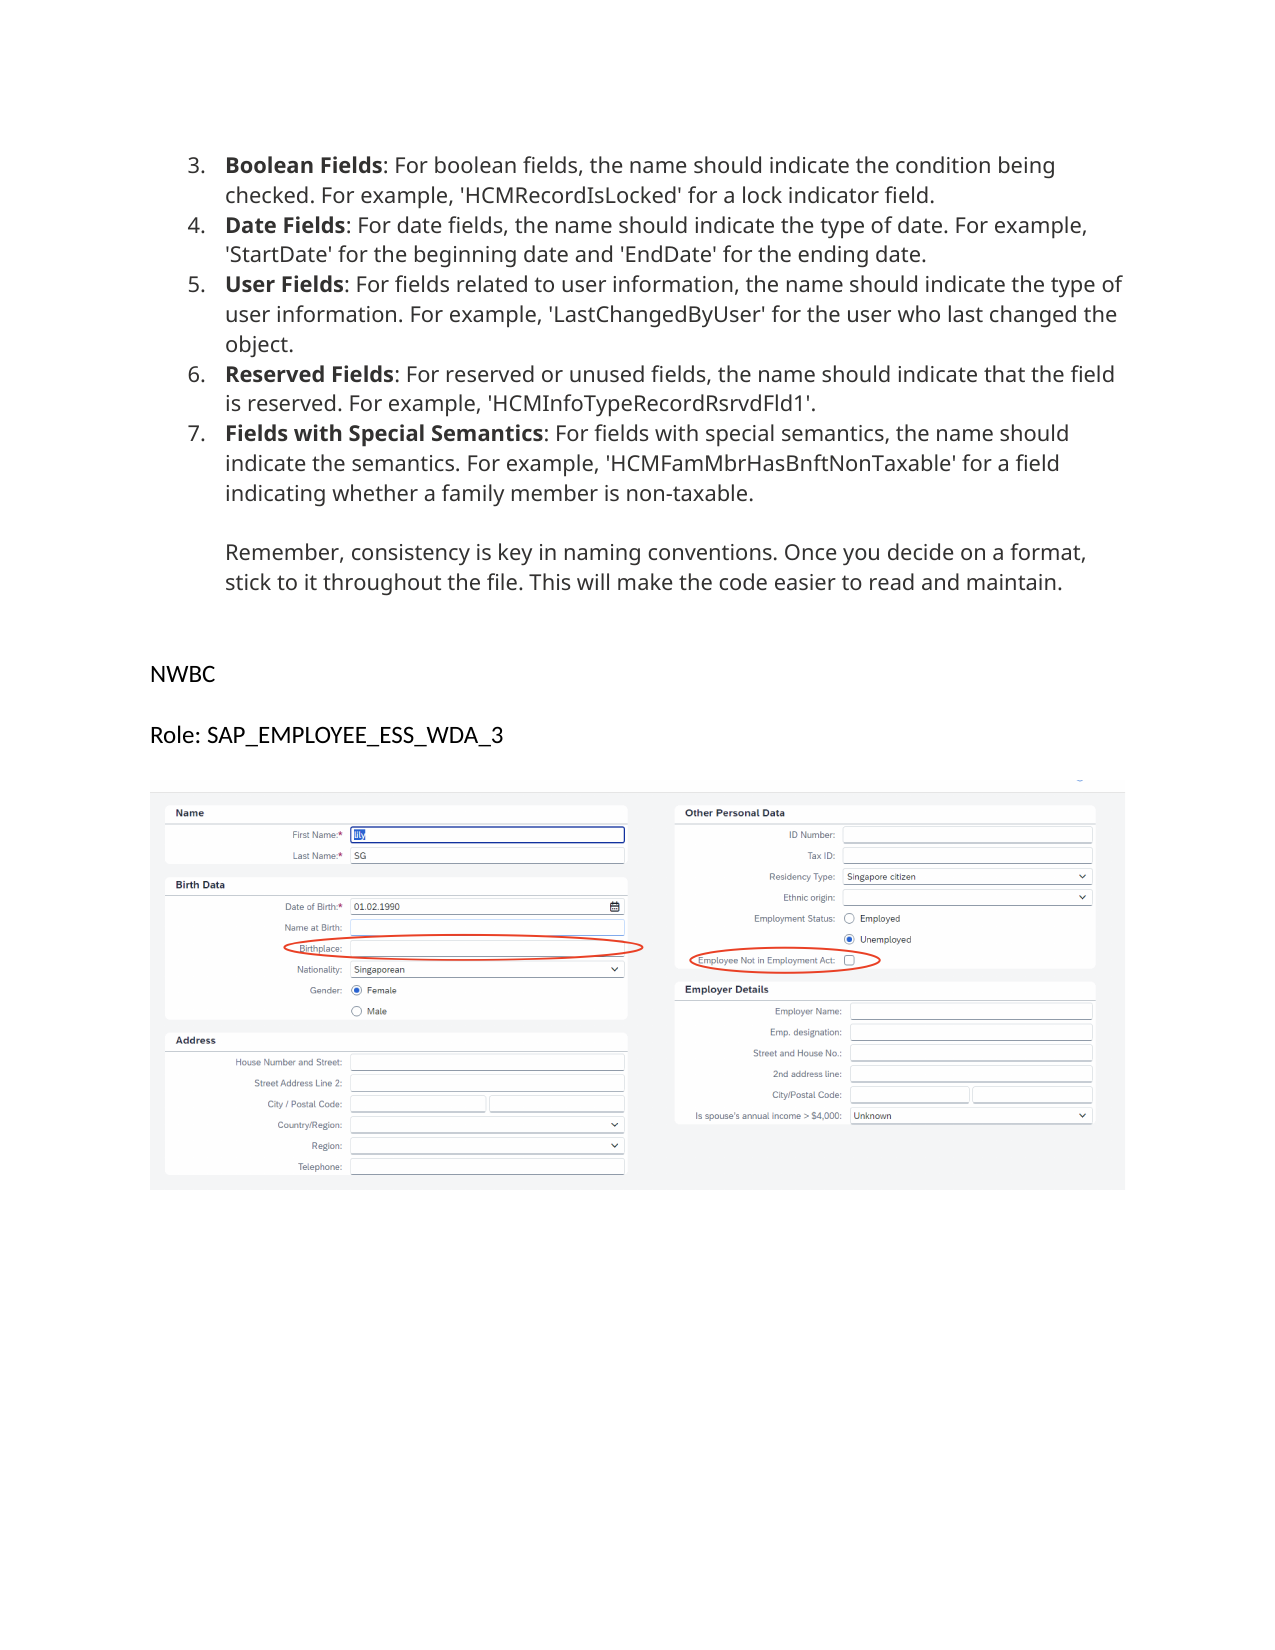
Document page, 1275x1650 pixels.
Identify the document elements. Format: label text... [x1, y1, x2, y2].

list Boolean Fields: For boolean fields, the name should indicate the condition being checked. For example, 'HCMRecordIsLocked' for a lock indicator field. [187, 150, 1125, 209]
list Reserved Fields: For reserved or unused fields, the name should indicate that the field is reserved. For example, 'HCMInfoTypeRecordRsrvdFld1'. [187, 358, 1125, 418]
list Fields with Special Semantics: For fields with special semantics, the name should indicate the semantics. For example, 'HCMFamMbrHasBnftNonTaxable' for a field indicating whether a family member is non-taxable. Remember, consistency is key in naming conventions. Once you decide on a format, stick to it throughout the file. This will make the code easier to read and maintain. [187, 418, 1125, 597]
list User Fields: For fields related to user information, the name should indicate the type of user information. For example, 'LastChangedByUser' for the user who last changed the object. [187, 269, 1125, 358]
list Date Fields: For date fields, the name should indicate the type of date. For example, 'StartDate' for the beginning date and 'EndDate' for the ending date. [187, 209, 1125, 269]
picture [150, 780, 1125, 1190]
text Role: SAP_EMPLOYEE_ESS_WDA_3 [150, 719, 1125, 749]
text NWBC [150, 658, 1125, 688]
